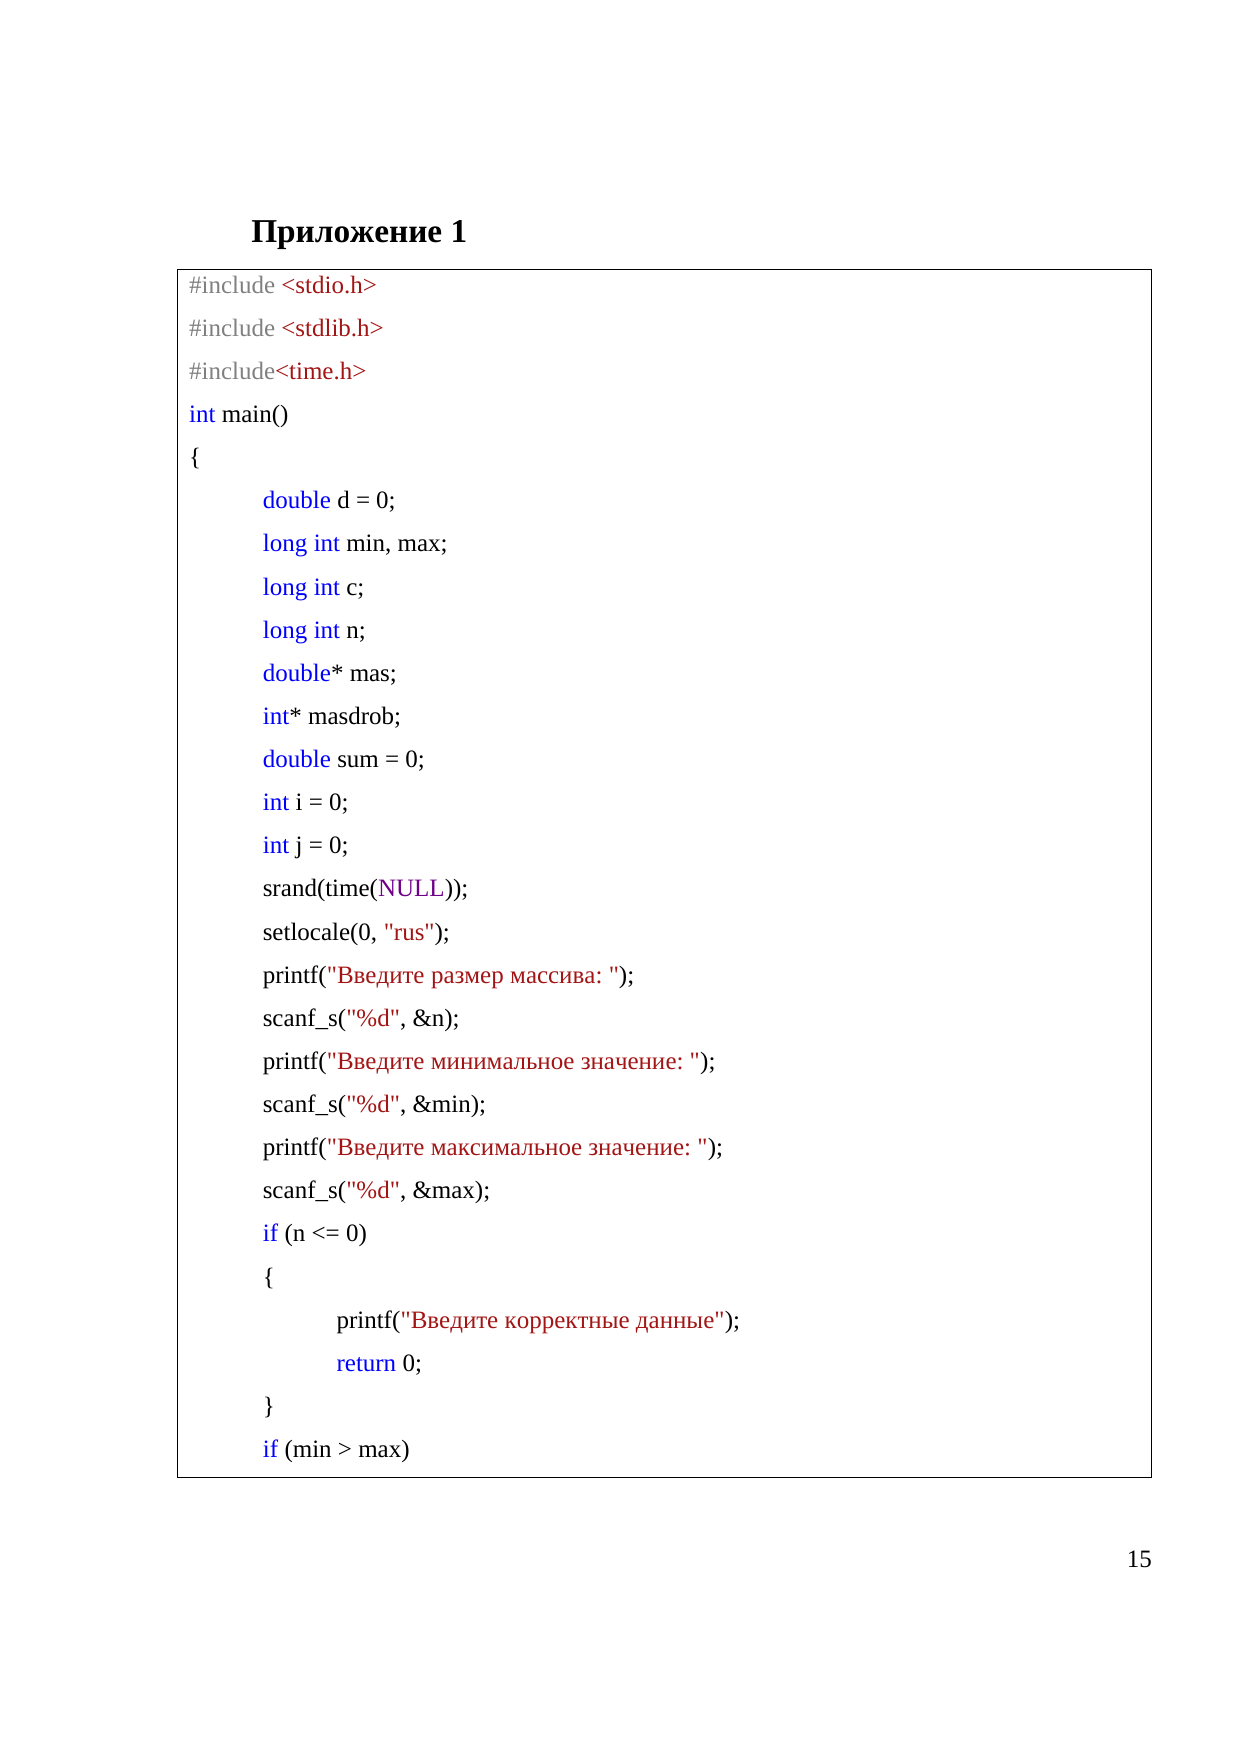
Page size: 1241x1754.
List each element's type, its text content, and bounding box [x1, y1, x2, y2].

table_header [178, 270, 1151, 1477]
text Приложение 1 [177, 211, 1152, 249]
